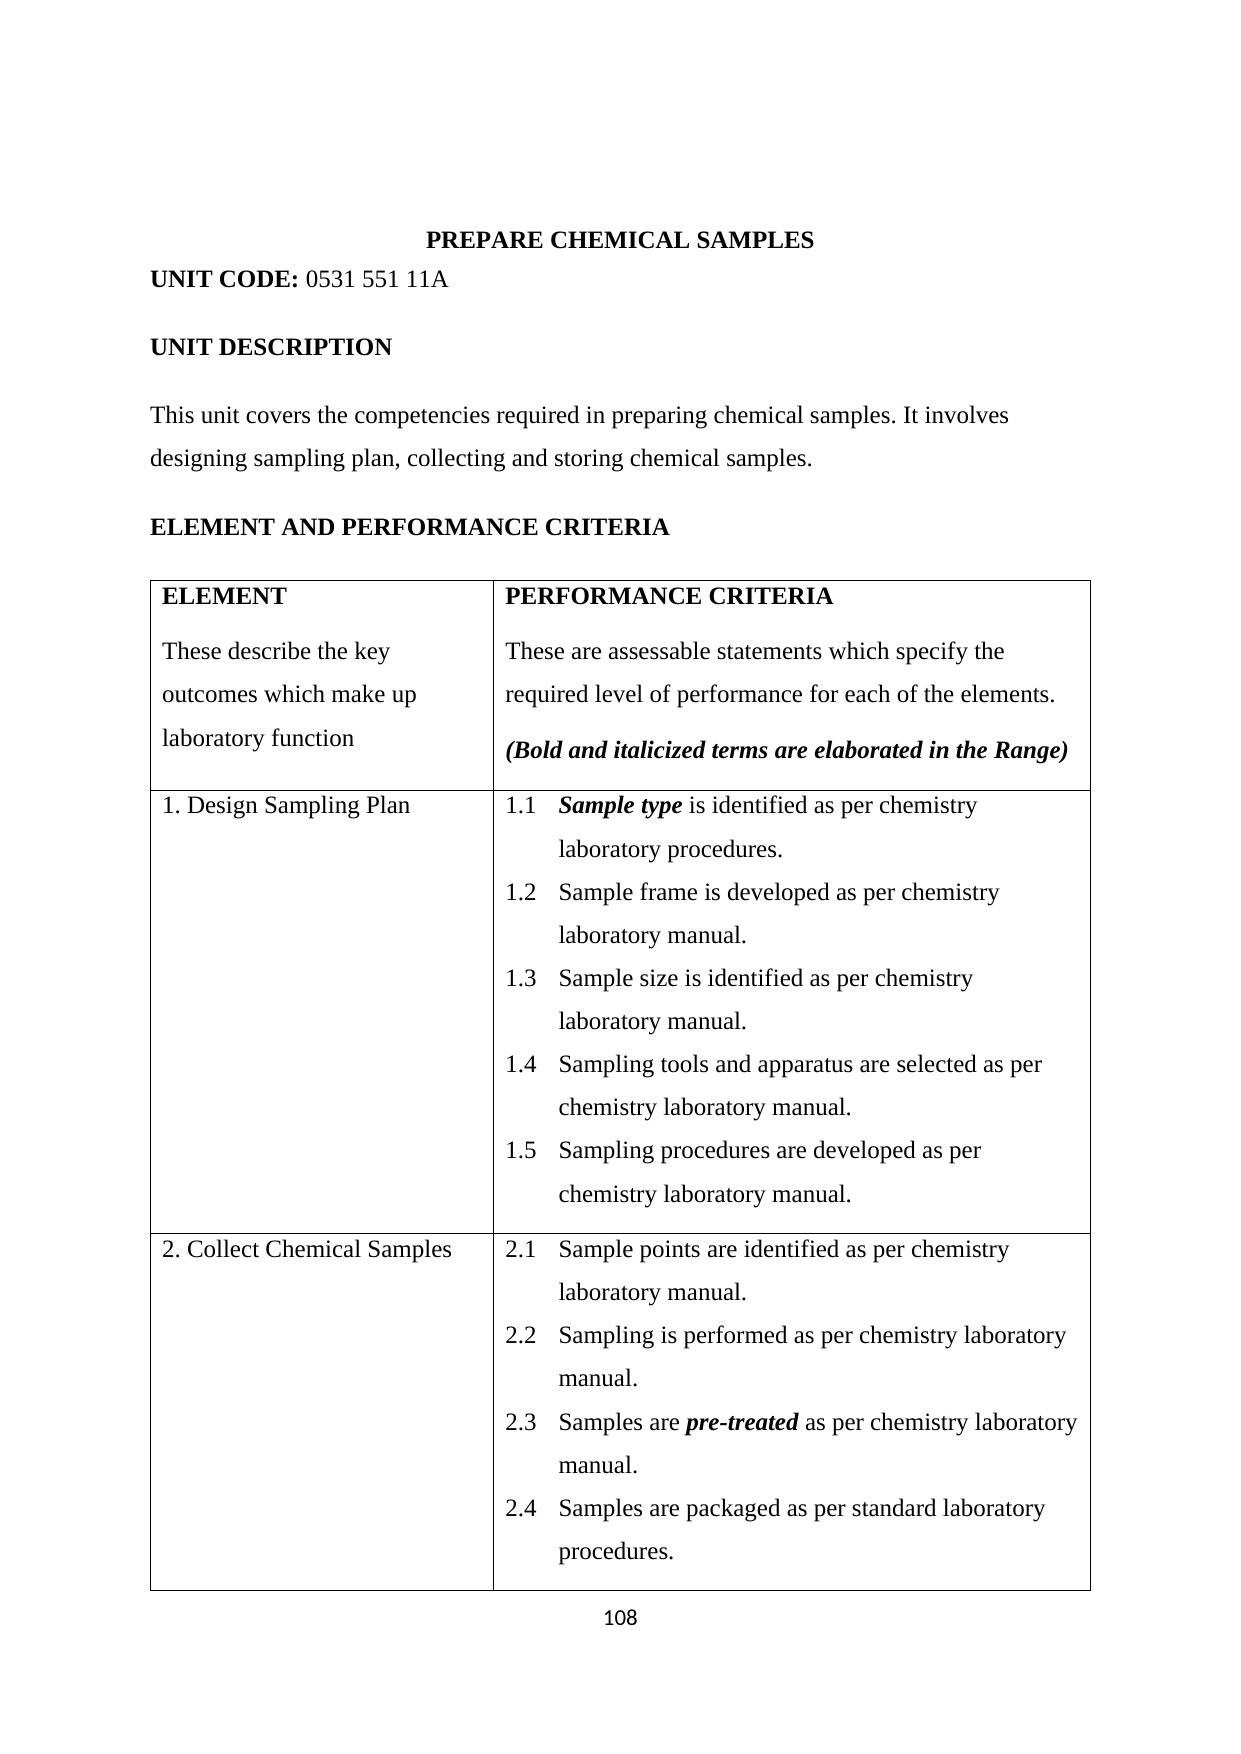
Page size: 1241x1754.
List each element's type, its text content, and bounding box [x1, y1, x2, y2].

table_cell 1. Design Sampling Plan [151, 791, 493, 1233]
text UNIT CODE: 0531 551 11A [150, 264, 1090, 293]
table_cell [151, 1234, 493, 1590]
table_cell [494, 1234, 1090, 1590]
text ELEMENT AND PERFORMANCE CRITERIA [150, 512, 1090, 540]
table_header ELEMENT These describe the key outcomes which make up laboratory function [151, 581, 493, 789]
text UNIT DESCRIPTION [150, 332, 1090, 361]
subtitle PREPARE CHEMICAL SAMPLES [150, 225, 1090, 253]
table_cell Sample type is identified as per chemistry laboratory procedures. Sample frame is developed as per chemistry laboratory manual. Sample size is identified as per chemistry laboratory manual. Sampling tools and apparatus are selected as per chemistry laboratory manual. Sampling procedures are developed as per chemistry laboratory manual. [494, 791, 1090, 1233]
table_header PERFORMANCE CRITERIA These are assessable statements which specify the required level of performance for each of the elements. (Bold and italicized terms are elaborated in the Range) [494, 581, 1090, 789]
text This unit covers the competencies required in preparing chemical samples. It involves designing sampling plan, collecting and storing chemical samples. [150, 400, 1090, 472]
